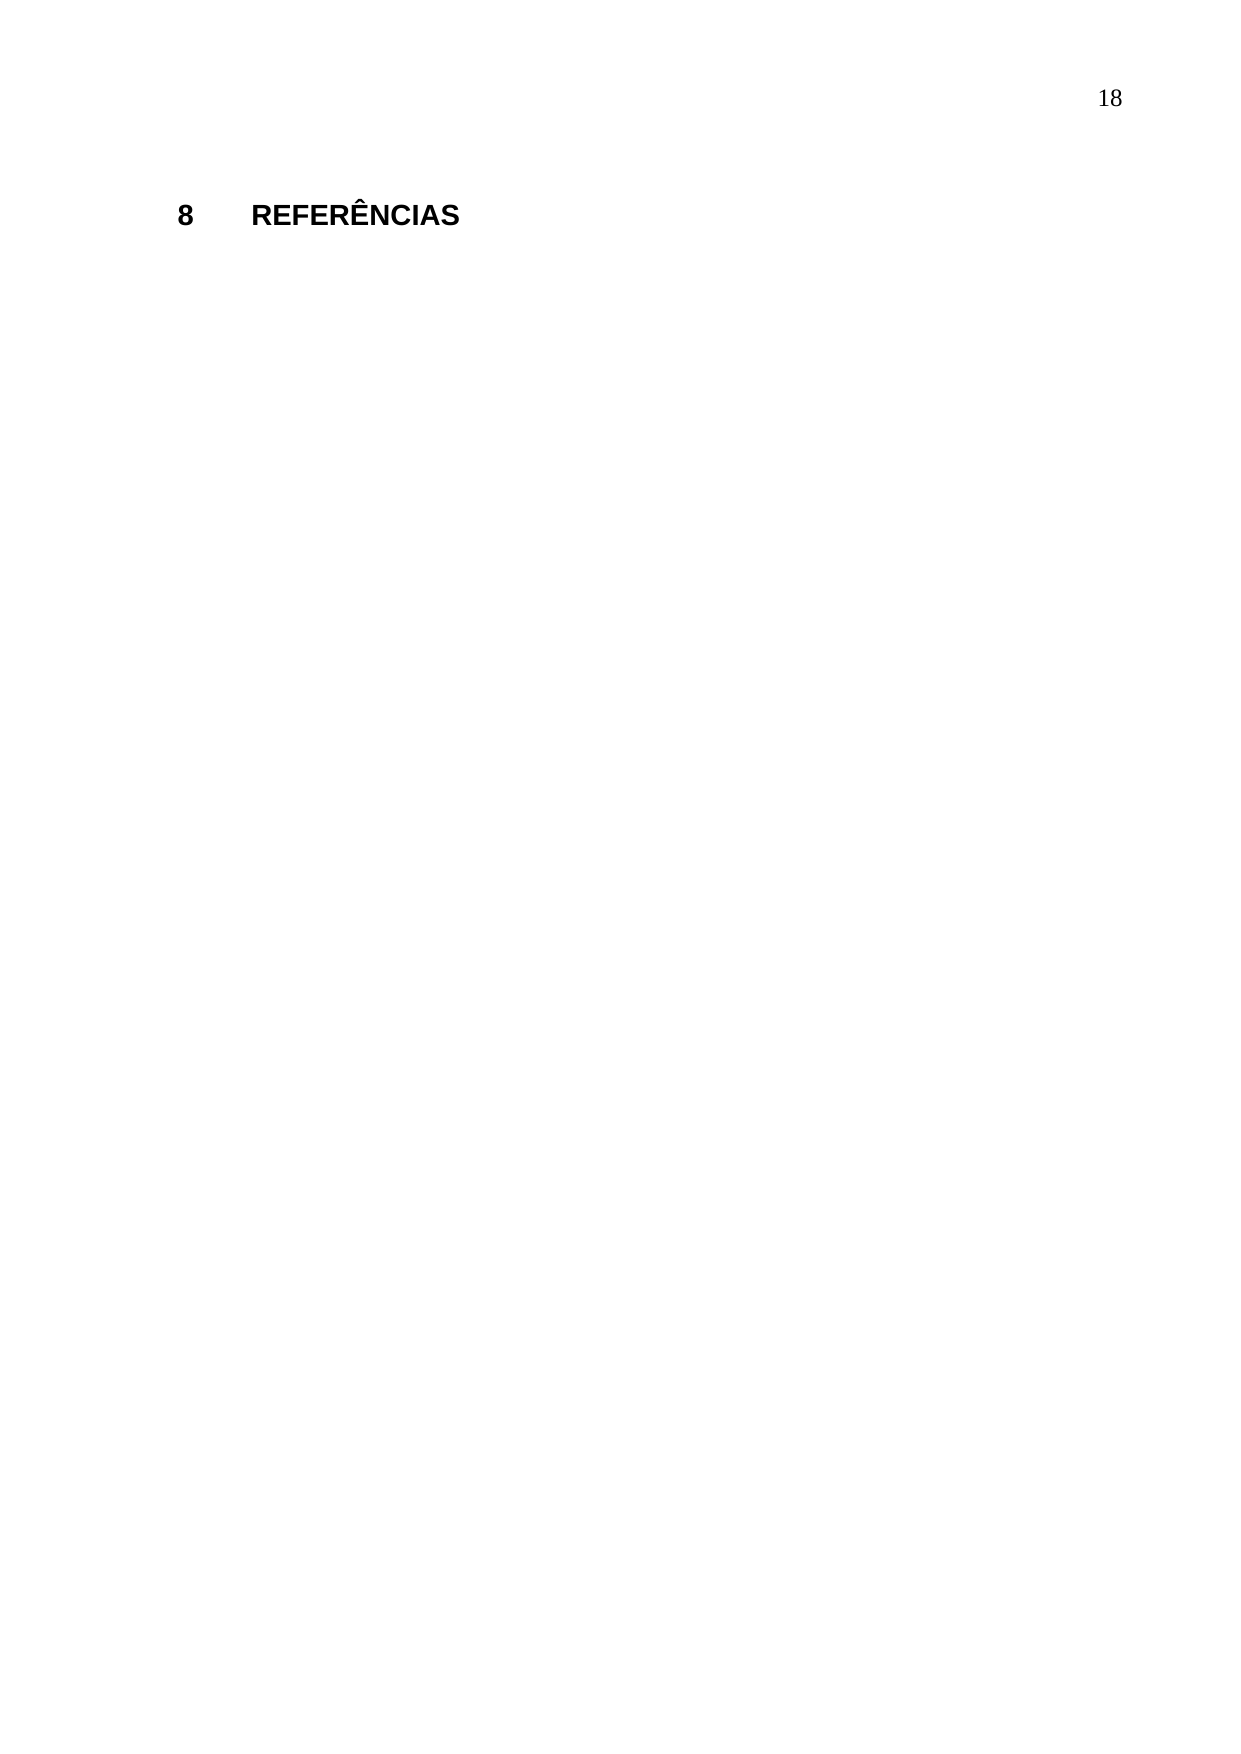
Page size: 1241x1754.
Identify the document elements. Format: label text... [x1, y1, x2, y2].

subtitle REFERÊNCIAS [177, 198, 1122, 231]
